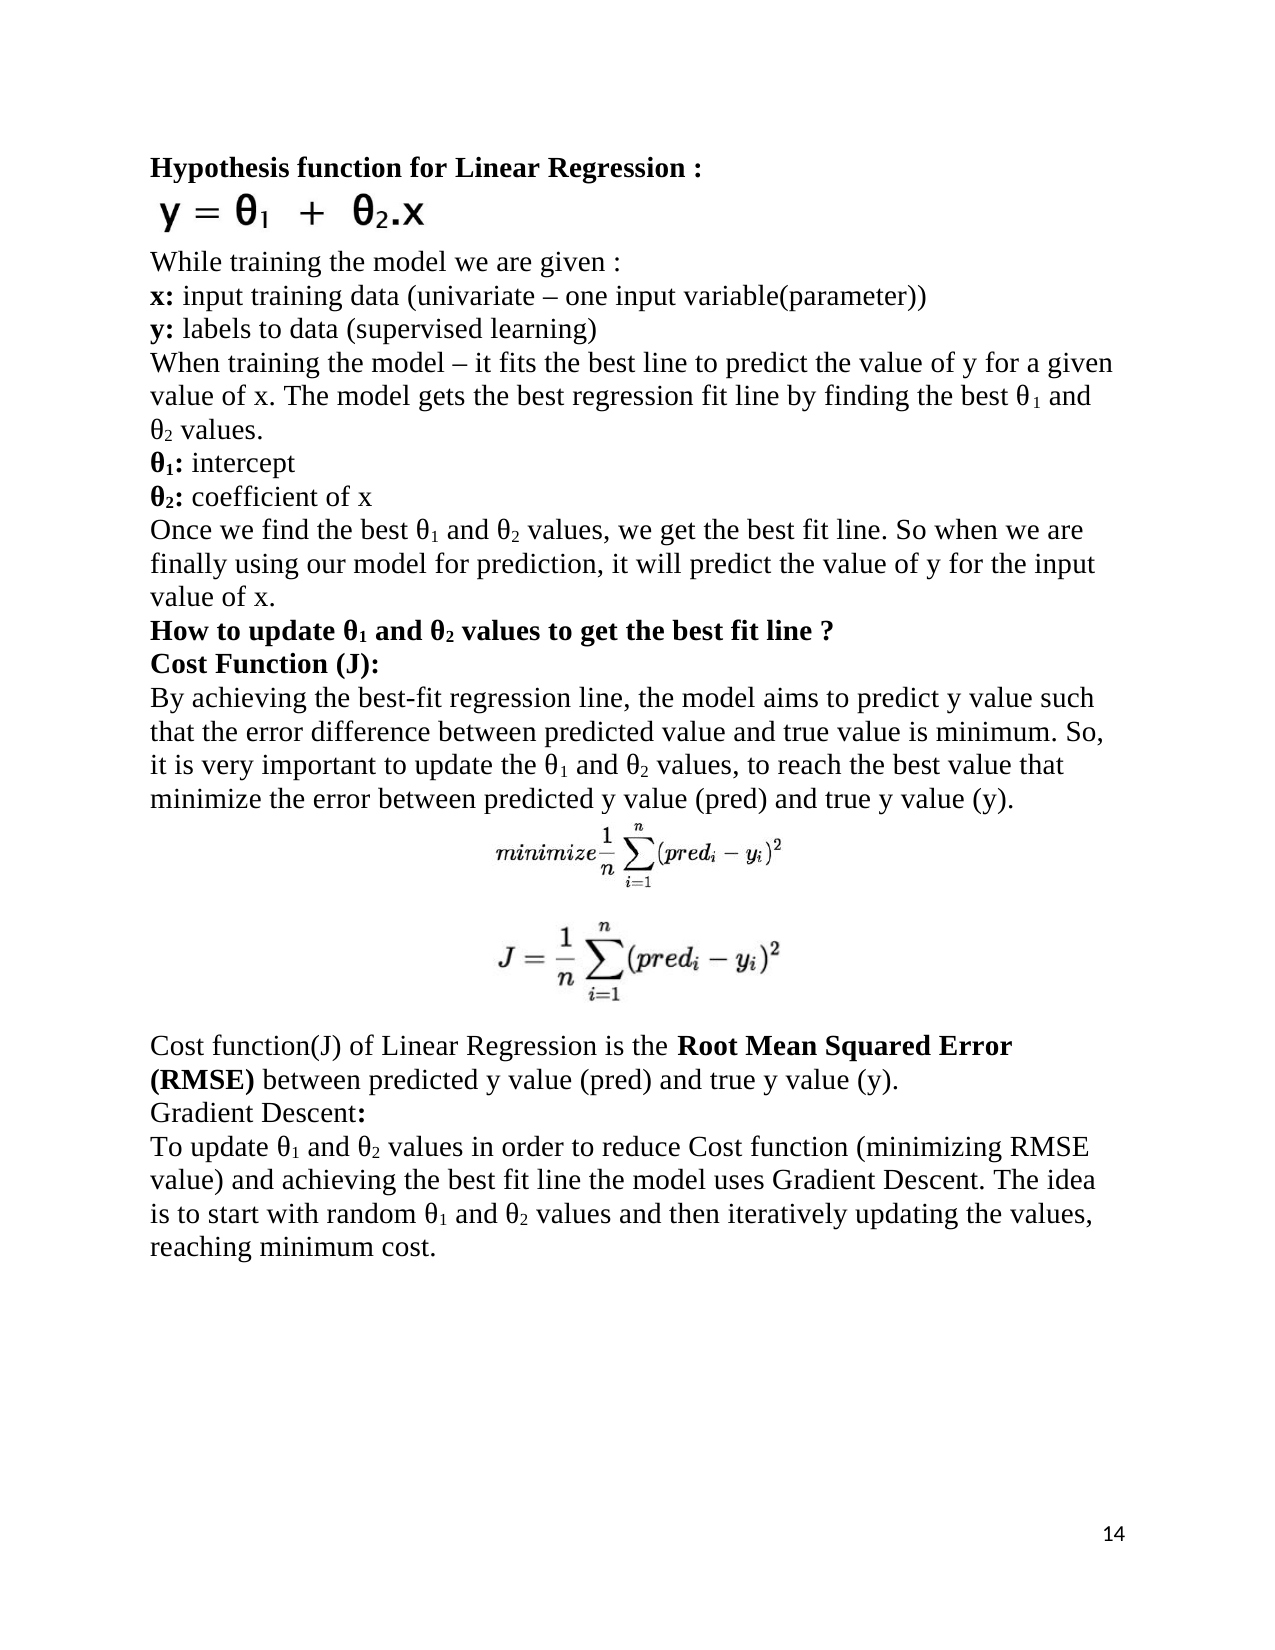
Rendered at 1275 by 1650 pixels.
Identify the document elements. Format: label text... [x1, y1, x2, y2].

picture [475, 913, 800, 1013]
text Cost function(J) of Linear Regression is the Root Mean Squared Error (RMSE) between predicted y value (pred) and true y value (y). [150, 1028, 1125, 1095]
text When training the model – it fits the best line to predict the value of y for a given value of x. The model gets the best regression fit line by finding the best θ1 and θ2 values. θ1: intercept θ2: coefficient of x [150, 345, 1125, 512]
text Cost Function (J): By achieving the best-fit regression line, the model aims to predict y value such that the error difference between predicted value and true value is minimum. So, it is very important to update the θ1 and θ2 values, to reach the best value that minimize the error between predicted y value (pred) and true y value (y). [150, 647, 1125, 814]
text While training the model we are given : x: input training data (univariate – one input variable(parameter)) y: labels to data (supervised learning) [150, 244, 1125, 345]
text Hypothesis function for Linear Regression : [150, 150, 1125, 244]
text Once we find the best θ1 and θ2 values, we get the best fit line. So when we are finally using our model for prediction, it will predict the value of y for the input value of x. [150, 512, 1125, 613]
picture [150, 183, 447, 245]
text Gradient Descent: To update θ1 and θ2 values in order to reduce Cost function (minimizing RMSE value) and achieving the best fit line the model uses Gradient Descent. The idea is to start with random θ1 and θ2 values and then iteratively updating the values, reaching minimum cost. [150, 1095, 1125, 1263]
picture [483, 814, 792, 898]
text How to update θ1 and θ2 values to get the best fit line ? [150, 613, 1125, 647]
